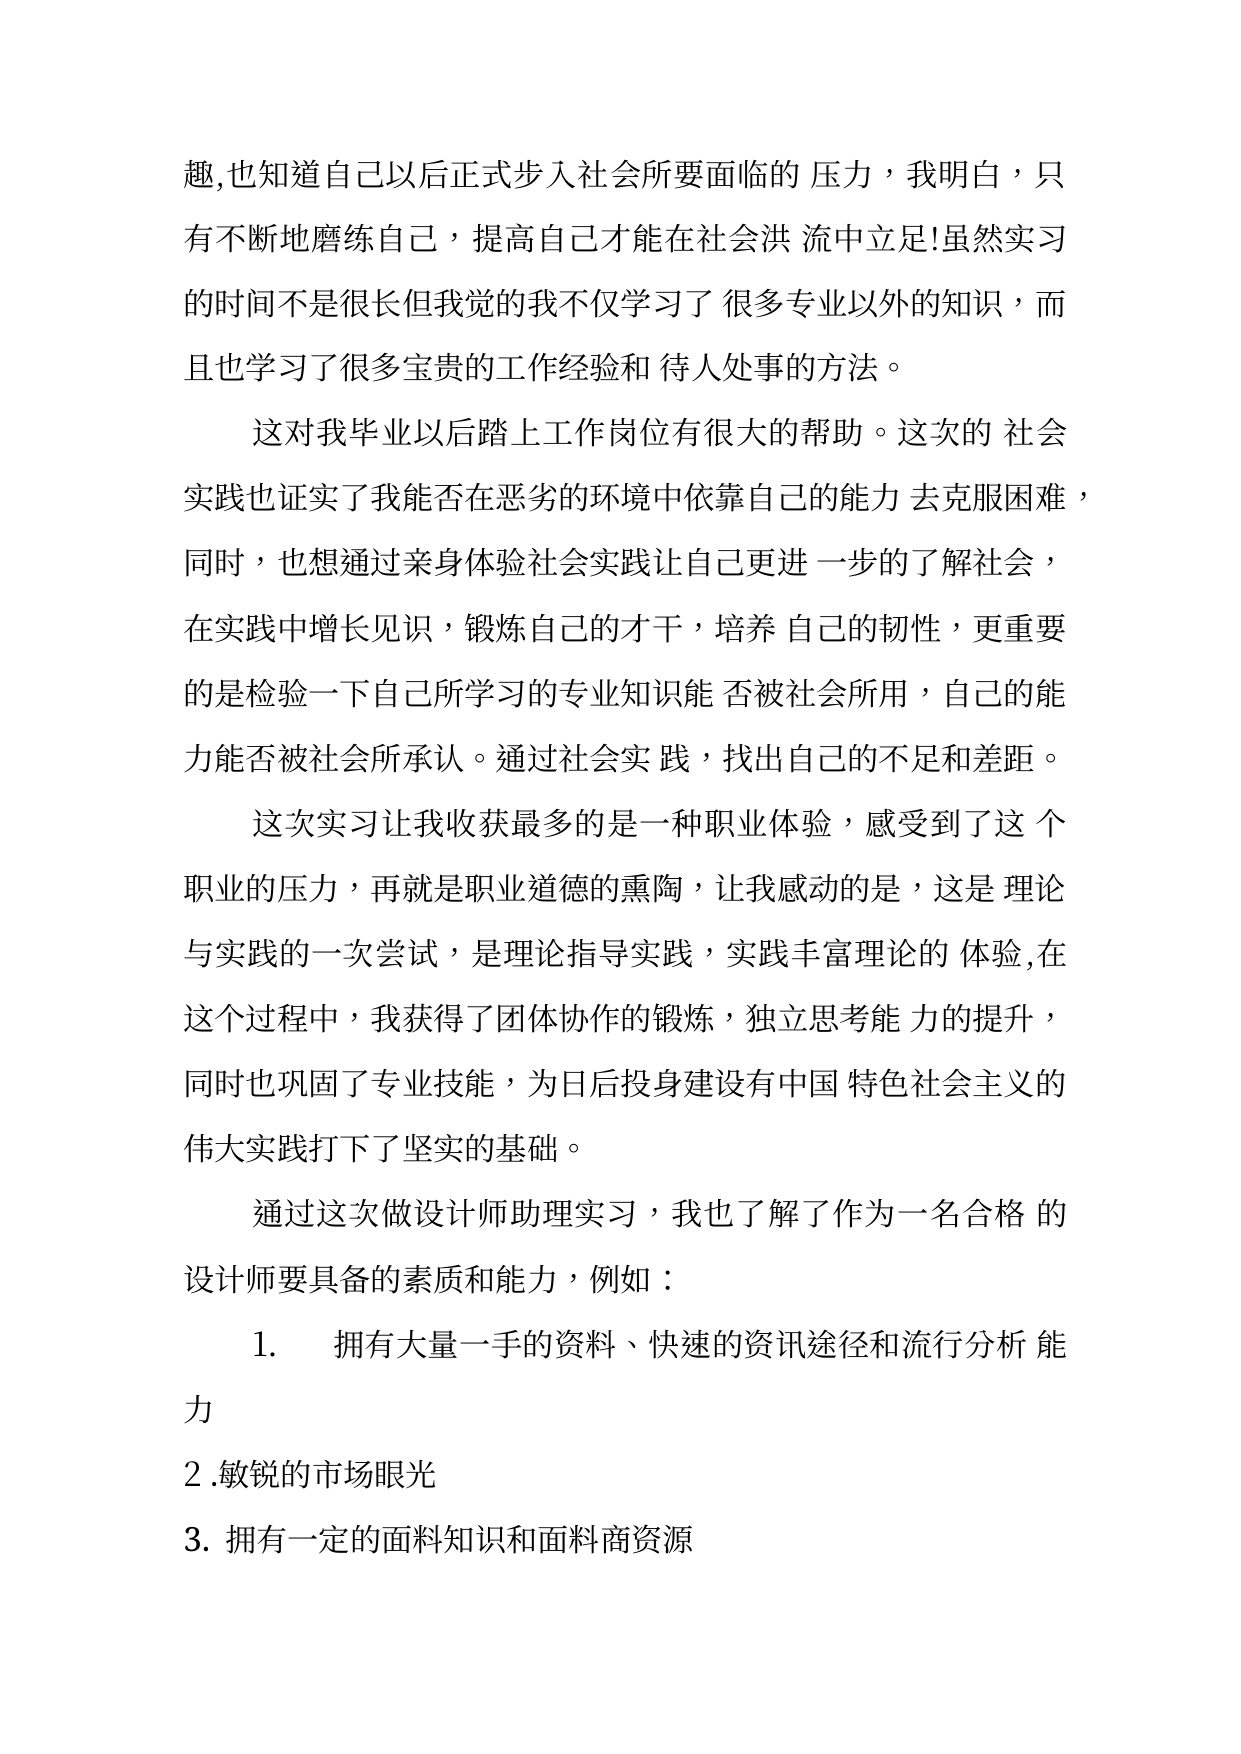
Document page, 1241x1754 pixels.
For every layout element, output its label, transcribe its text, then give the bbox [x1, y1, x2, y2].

text 2 .敏锐的市场眼光 [183, 1434, 1068, 1499]
text 这次实习让我收获最多的是一种职业体验，感受到了这 个职业的压力，再就是职业道德的熏陶，让我感动的是，这是 理论与实践的一次尝试，是理论指导实践，实践丰富理论的 体验,在这个过程中，我获得了团体协作的锻炼，独立思考能 力的提升，同时也巩固了专业技能，为日后投身建设有中国 特色社会主义的伟大实践打下了坚实的基础。 [183, 783, 1068, 1174]
text 通过这次做设计师助理实习，我也了解了作为一名合格 的设计师要具备的素质和能力，例如： [183, 1174, 1068, 1304]
list 拥有大量一手的资料、快速的资讯途径和流行分析 能力 [183, 1304, 1068, 1434]
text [183, 135, 1068, 392]
text 这对我毕业以后踏上工作岗位有很大的帮助。这次的 社会实践也证实了我能否在恶劣的环境中依靠自己的能力 去克服困难，同时，也想通过亲身体验社会实践让自己更进 一步的了解社会，在实践中增长见识，锻炼自己的才干，培养 自己的韧性，更重要的是检验一下自己所学习的专业知识能 否被社会所用，自己的能力能否被社会所承认。通过社会实 践，找出自己的不足和差距。 [183, 392, 1068, 783]
list 拥有一定的面料知识和面料商资源 [183, 1499, 1068, 1564]
